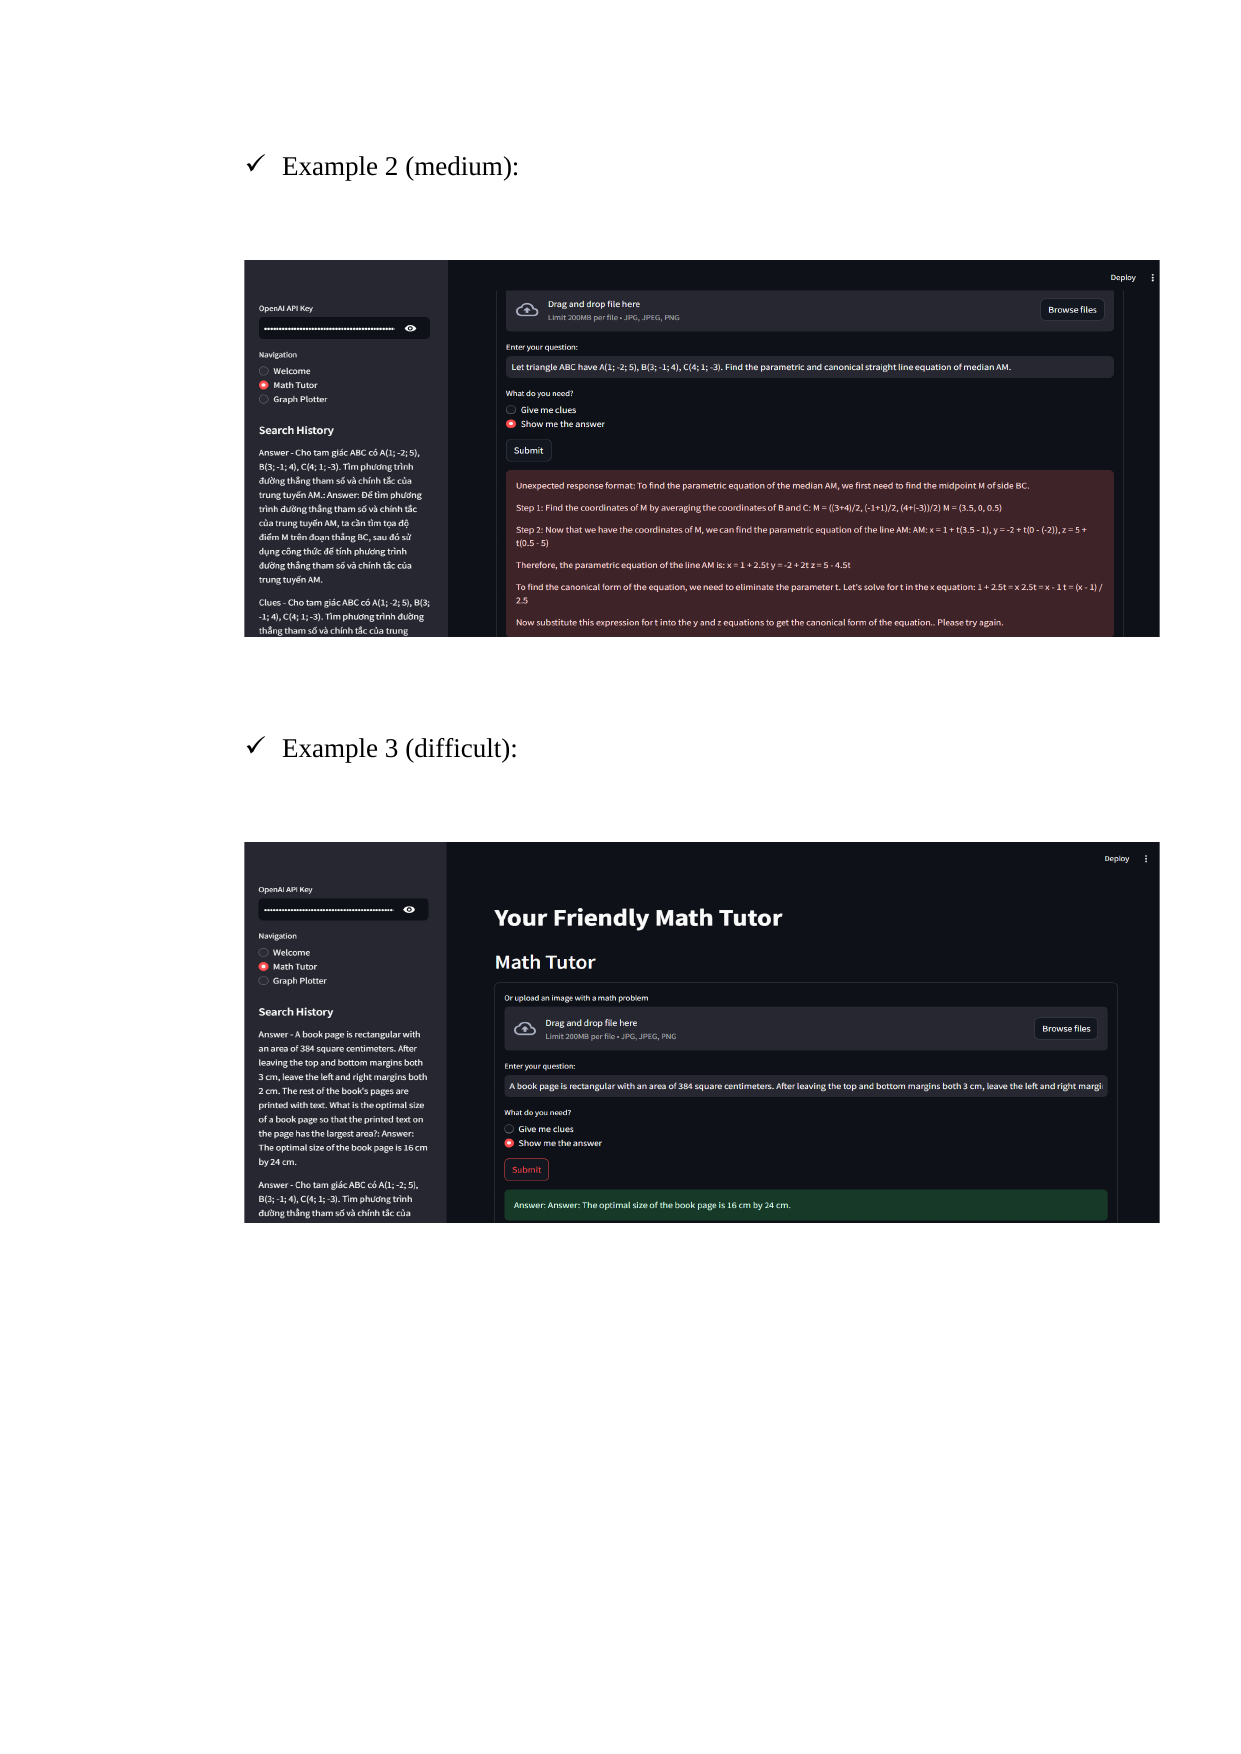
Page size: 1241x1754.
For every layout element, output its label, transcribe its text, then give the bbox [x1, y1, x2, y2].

list Example 3 (difficult): [244, 732, 1122, 763]
picture [244, 260, 1160, 637]
picture [244, 842, 1160, 1223]
list Example 2 (medium): [244, 150, 1122, 181]
